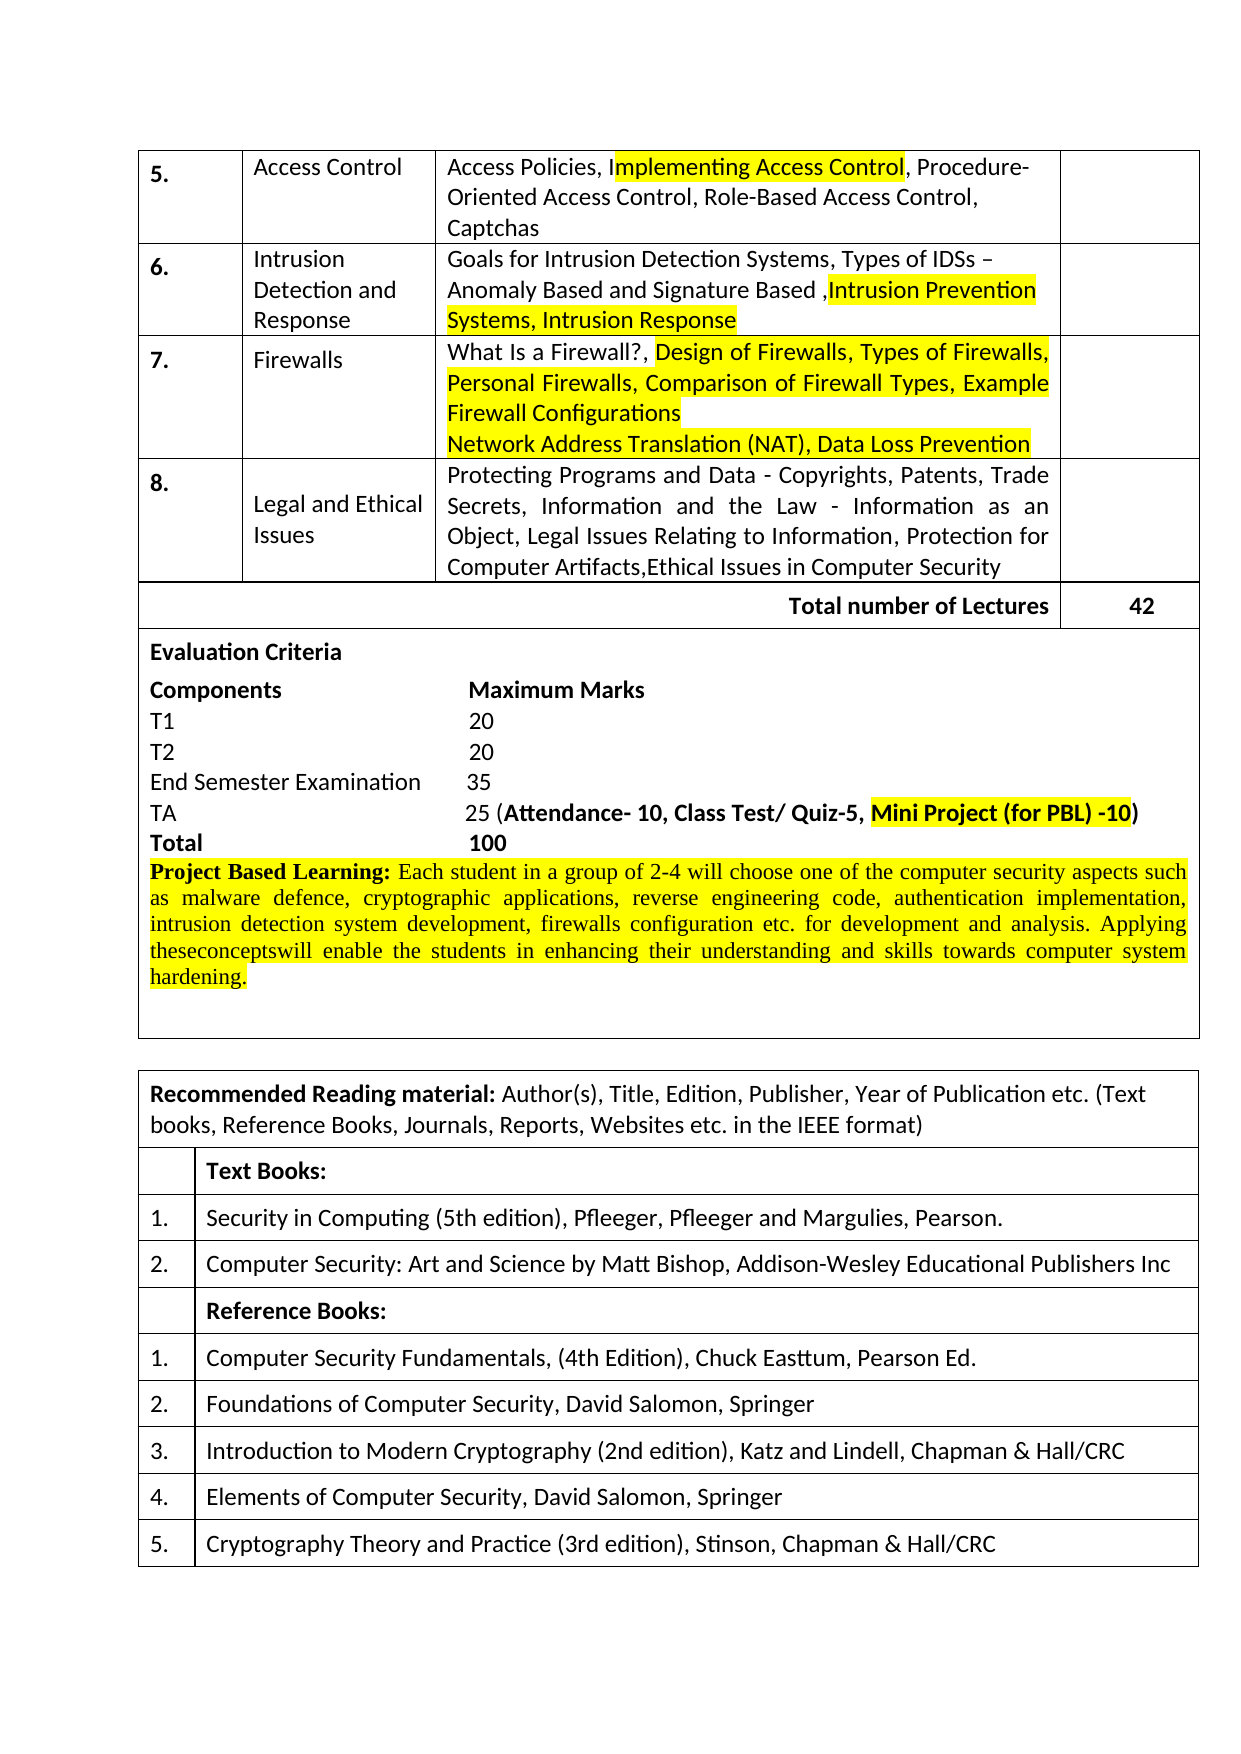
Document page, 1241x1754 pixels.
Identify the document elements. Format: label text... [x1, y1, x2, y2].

table_cell 3. [139, 1427, 194, 1473]
table_cell 5 [1061, 151, 1199, 243]
table_cell 8. [139, 459, 242, 581]
table_cell [139, 1288, 194, 1333]
table_cell 2. [139, 1381, 194, 1426]
table_cell 1. [139, 1334, 194, 1380]
table_cell [139, 1148, 194, 1193]
table_cell 3 [1061, 336, 1199, 458]
table_cell What Is a Firewall?, Design of Firewalls, Types of Firewalls, Personal Firewalls, Comparison of Firewall Types, Example Firewall Configurations Network Address Translation (NAT), Data Loss Prevention [681, 336, 1060, 458]
table_cell Firewalls [243, 336, 435, 458]
table_cell Access Control [243, 151, 435, 243]
table_cell Total number of Lectures [139, 583, 1060, 628]
table_cell Computer Security Fundamentals, (4th Edition), Chuck Easttum, Pearson Ed. [196, 1334, 1198, 1380]
table_cell 7. [139, 336, 242, 458]
table_cell Foundations of Computer Security, David Salomon, Springer [196, 1381, 1198, 1426]
table_cell Computer Security: Art and Science by Matt Bishop, Addison-Wesley Educational Publishers Inc [196, 1241, 1198, 1287]
table_cell Legal and Ethical Issues [243, 459, 435, 581]
table_cell 2. [139, 1241, 194, 1287]
table_cell 1. [139, 1195, 194, 1240]
table_cell 4. [139, 1474, 194, 1519]
table_cell 4 [1061, 459, 1199, 581]
table_cell Access Policies, Implementing Access Control, Procedure-Oriented Access Control, Role-Based Access Control, Captchas [436, 151, 1060, 243]
table_cell Evaluation Criteria Components Maximum Marks T1 20 T2 20 End Semester Examination 35 TA 25 (Attendance- 10, Class Test/ Quiz-5, Mini Project (for PBL) -10) Total 100 Project Based Learning: Each student in a group of 2-4 will choose one of the computer security aspects such as malware defence, cryptographic applications, reverse engineering code, authentication implementation, intrusion detection system development, firewalls configuration etc. for development and analysis. Applying theseconceptswill enable the students in enhancing their understanding and skills towards computer system hardening. [139, 629, 1199, 1038]
table_cell Text Books: [196, 1148, 1198, 1193]
table_cell 5. [139, 151, 242, 243]
table_cell Elements of Computer Security, David Salomon, Springer [196, 1474, 1198, 1519]
table_cell Intrusion Detection and Response [243, 244, 435, 335]
table_cell 5 [1061, 244, 1199, 335]
table_cell Goals for Intrusion Detection Systems, Types of IDSs – Anomaly Based and Signature Based ,Intrusion Prevention Systems, Intrusion Response [436, 244, 1060, 335]
table_cell Cryptography Theory and Practice (3rd edition), Stinson, Chapman & Hall/CRC [196, 1520, 1198, 1566]
table_cell 42 [1061, 583, 1199, 628]
table_cell Introduction to Modern Cryptography (2nd edition), Katz and Lindell, Chapman & Hall/CRC [196, 1427, 1198, 1473]
table_cell 6. [139, 244, 242, 335]
table_cell Reference Books: [196, 1288, 1198, 1333]
table_cell 5. [139, 1520, 194, 1566]
table_cell What Is a Firewall?, Design of Firewalls, Types of Firewalls, Personal Firewalls, Comparison of Firewall Types, Example Firewall Configurations Network Address Translation (NAT), Data Loss Prevention [436, 336, 655, 458]
table_cell Security in Computing (5th edition), Pfleeger, Pfleeger and Margulies, Pearson. [196, 1195, 1198, 1240]
table_header Recommended Reading material: Author(s), Title, Edition, Publisher, Year of Publication etc. (Text books, Reference Books, Journals, Reports, Websites etc. in the IEEE format) [139, 1071, 1198, 1147]
table_cell Protecting Programs and Data - Copyrights, Patents, Trade Secrets, Information and the Law - Information as an Object, Legal Issues Relating to Information, Protection for Computer Artifacts,Ethical Issues in Computer Security [436, 459, 1060, 581]
